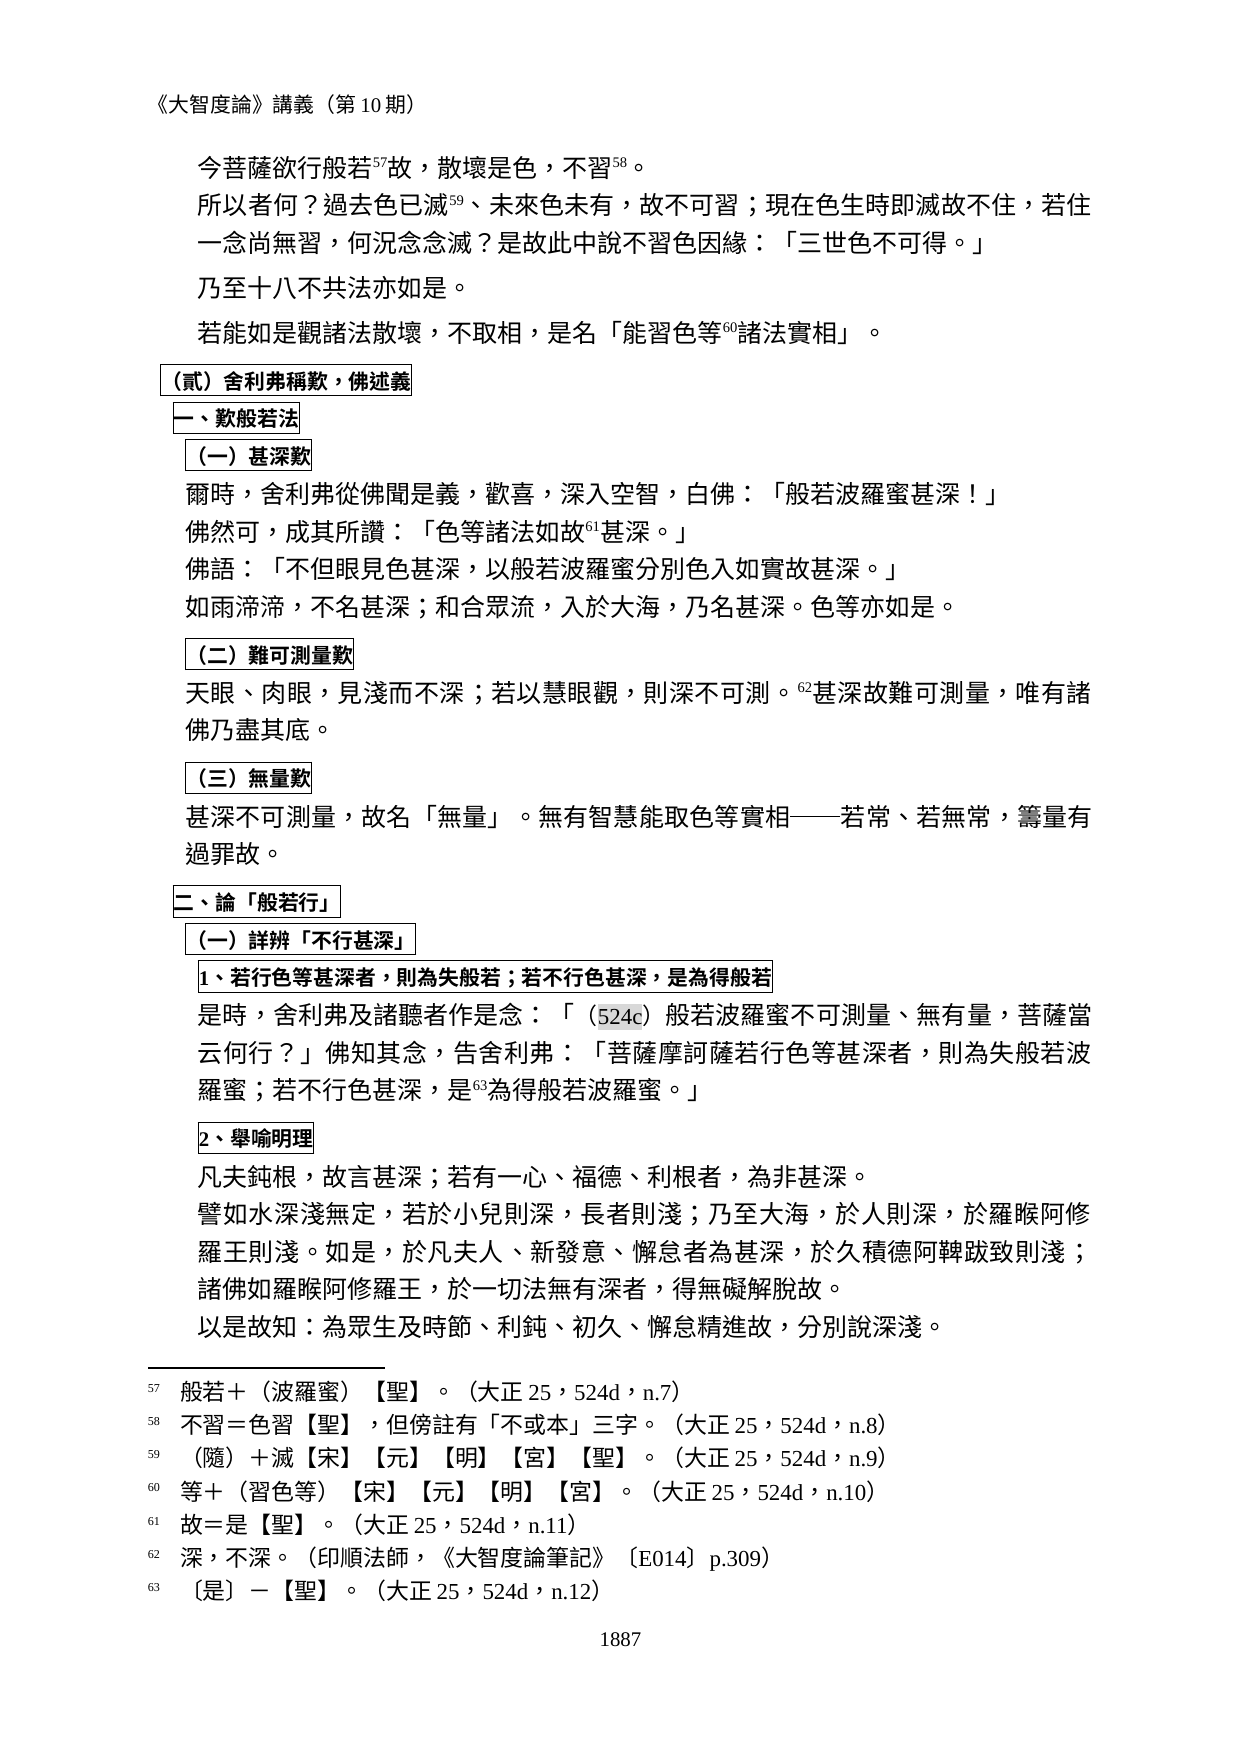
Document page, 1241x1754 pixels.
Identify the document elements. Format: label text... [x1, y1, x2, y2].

text 乃至十八不共法亦如是。 [198, 268, 1092, 305]
text 甚深不可測量，故名「無量」。無有智慧能取色等實相──若常、若無常，籌量有過罪故。 [185, 796, 1092, 871]
text 所以者何？過去色已滅、未來色未有，故不可習；現在色生時即滅故不住，若住一念尚無習，何況念念滅？是故此中說不習色因緣：「三世色不可得。」 [198, 185, 1092, 260]
text 1、若行色等甚深者，則為失般若；若不行色甚深，是為得般若 [198, 958, 1092, 995]
text 一、歎般若法 [173, 399, 1092, 436]
text 2、舉喻明理 [198, 1119, 1092, 1156]
text 二、論「般若行」 [173, 883, 1092, 920]
text 天眼、肉眼，見淺而不深；若以慧眼觀，則深不可測。甚深故難可測量，唯有諸佛乃盡其底。 [185, 673, 1092, 748]
text 今菩薩欲行般若故，散壞是色，不習。 [198, 148, 1092, 185]
text 凡夫鈍根，故言甚深；若有一心、福德、利根者，為非甚深。 [198, 1156, 1092, 1194]
text （一）甚深歎 [185, 436, 1092, 474]
text 爾時，舍利弗從佛聞是義，歡喜，深入空智，白佛：「般若波羅蜜甚深！」 [185, 474, 1092, 511]
text （一）詳辨「不行甚深」 [185, 920, 1092, 958]
text 譬如水深淺無定，若於小兒則深，長者則淺；乃至大海，於人則深，於羅睺阿修羅王則淺。如是，於凡夫人、新發意、懈怠者為甚深，於久積德阿鞞跋致則淺；諸佛如羅睺阿修羅王，於一切法無有深者，得無礙解脫故。 [198, 1194, 1092, 1306]
text 若能如是觀諸法散壞，不取相，是名「能習色等諸法實相」。 [198, 313, 1092, 350]
text （三）無量歎 [185, 759, 1092, 796]
text 如雨渧渧，不名甚深；和合眾流，入於大海，乃名甚深。色等亦如是。 [185, 586, 1092, 624]
text （二）難可測量歎 [185, 635, 1092, 673]
text （貳）舍利弗稱歎，佛述義 [160, 361, 1092, 399]
text 以是故知：為眾生及時節、利鈍、初久、懈怠精進故，分別說深淺。 [198, 1306, 1092, 1344]
text 佛然可，成其所讚：「色等諸法如故甚深。」 [185, 511, 1092, 549]
text 是時，舍利弗及諸聽者作是念：「（）般若波羅蜜不可測量、無有量，菩薩當云何行？」佛知其念，告舍利弗：「菩薩摩訶薩若行色等甚深者，則為失般若波羅蜜；若不行色甚深，是為得般若波羅蜜。」 [198, 995, 1092, 1108]
text 佛語：「不但眼見色甚深，以般若波羅蜜分別色入如實故甚深。」 [185, 549, 1092, 586]
